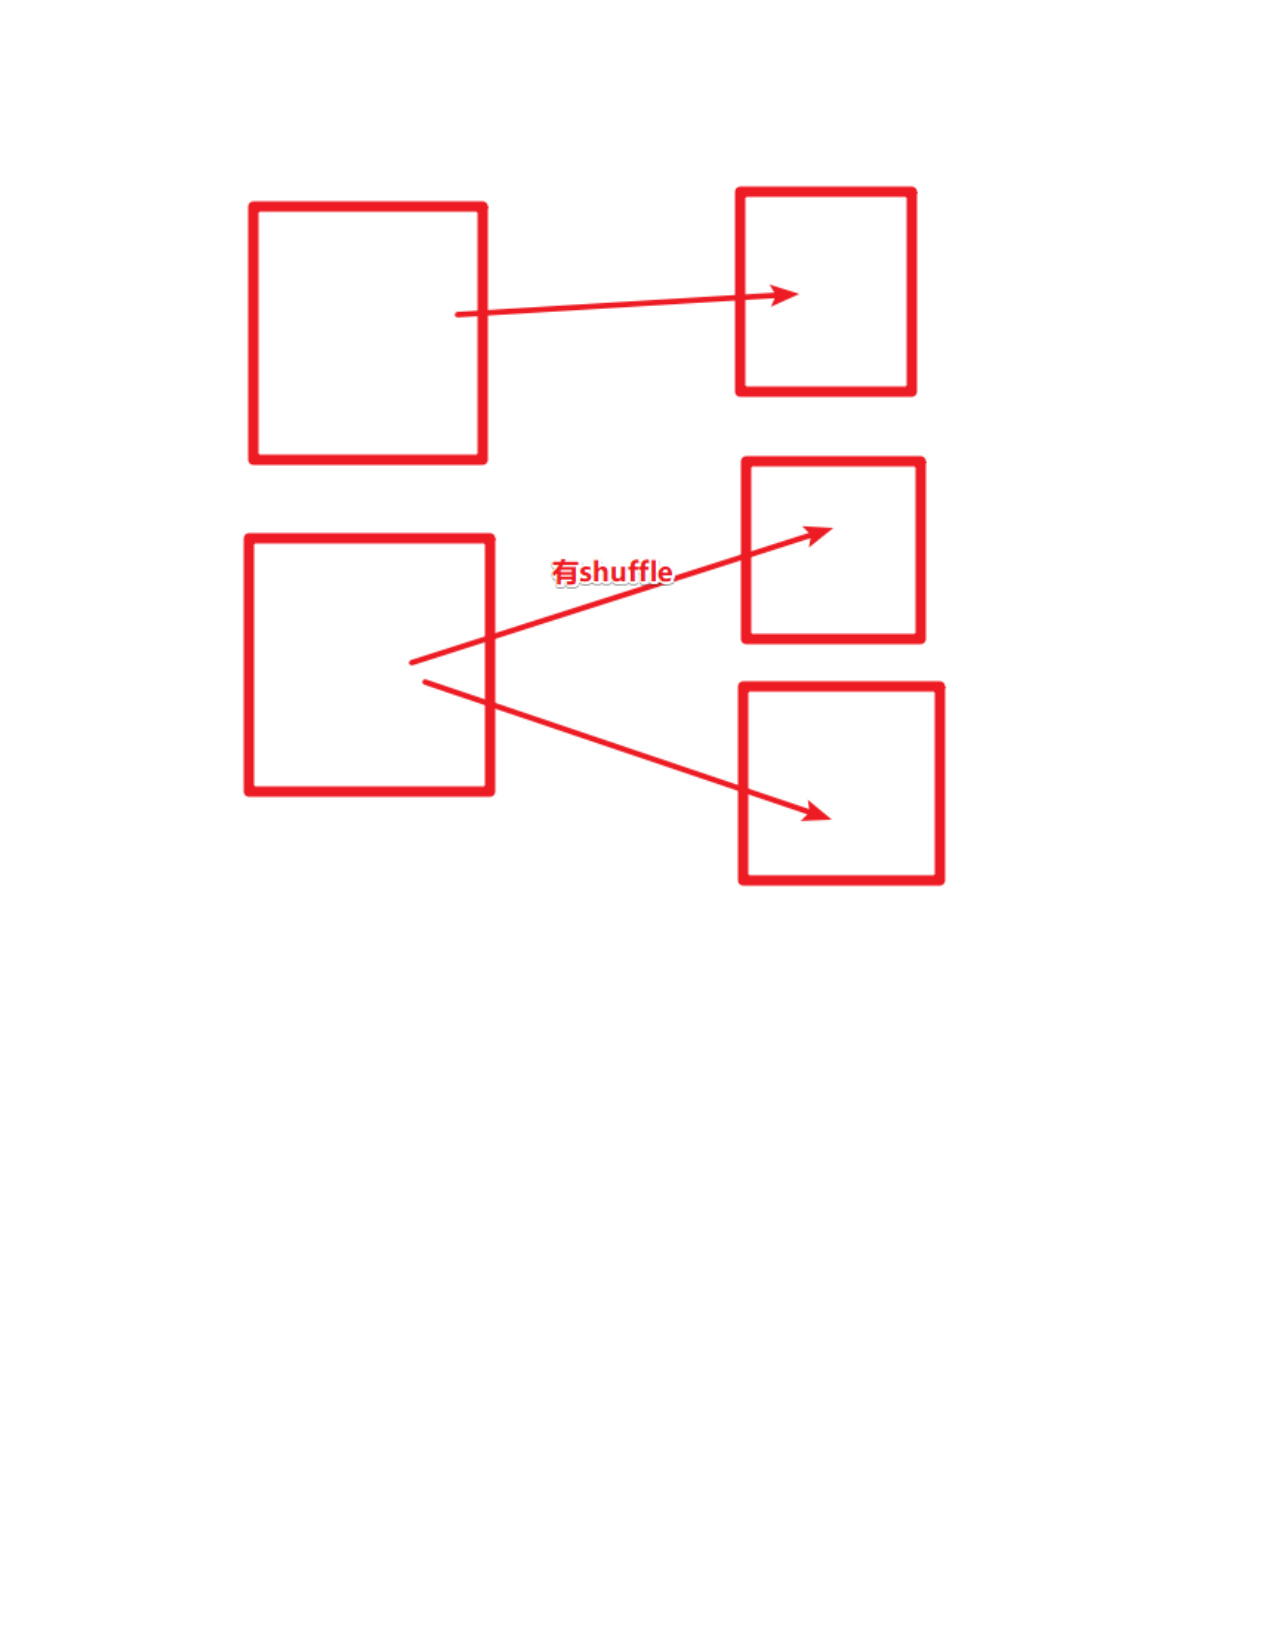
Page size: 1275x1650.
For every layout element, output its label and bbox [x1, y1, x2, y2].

picture [187, 150, 1063, 937]
